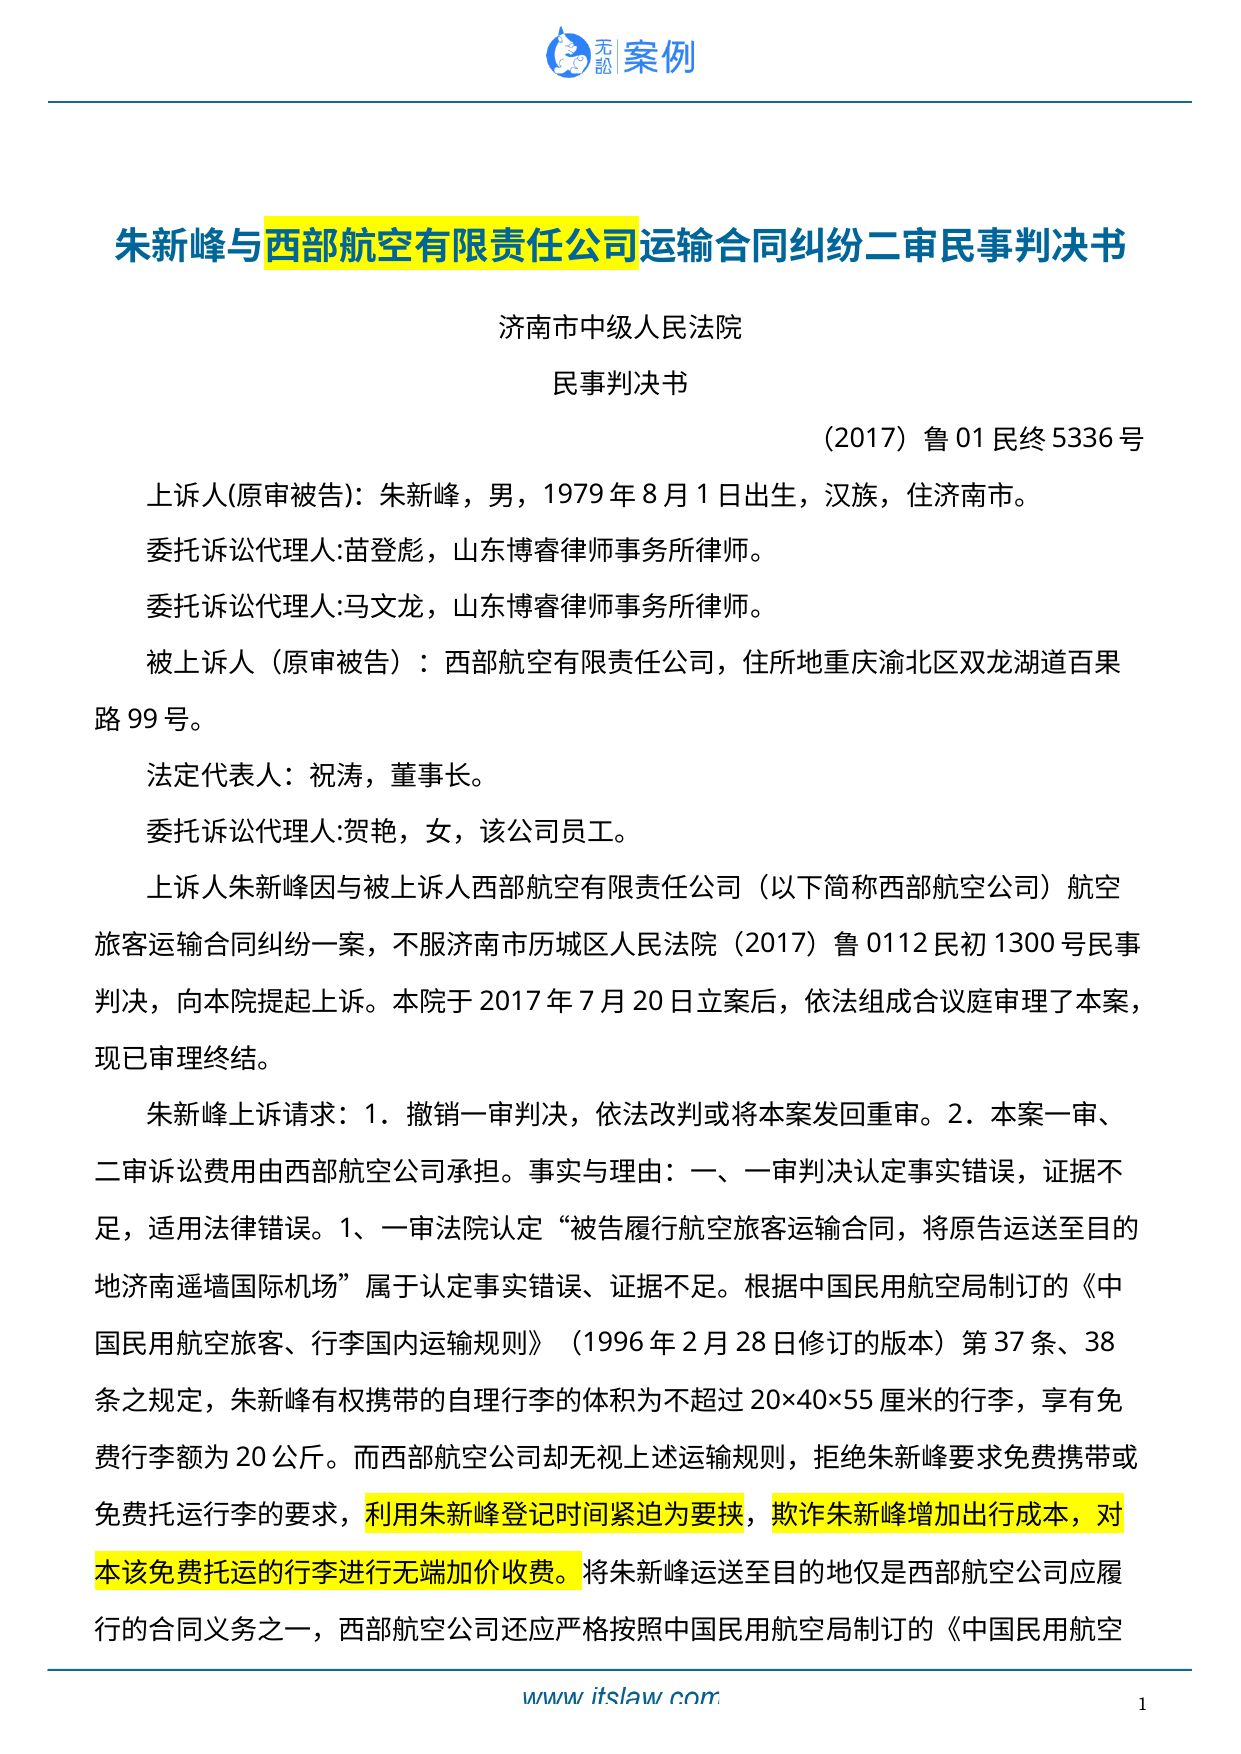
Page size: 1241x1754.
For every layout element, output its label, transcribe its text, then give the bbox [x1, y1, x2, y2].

text 委托诉讼代理人:马文龙，山东博睿律师事务所律师。 [94, 583, 1146, 627]
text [94, 1091, 1146, 1649]
text （2017）鲁01民终5336号 [94, 415, 1146, 459]
text 被上诉人（原审被告）：西部航空有限责任公司，住所地重庆渝北区双龙湖道百果路99号。 [94, 638, 1146, 740]
text 上诉人(原审被告)：朱新峰，男，1979年8月1日出生，汉族，住济南市。 [94, 471, 1146, 515]
text 委托诉讼代理人:贺艳，女，该公司员工。 [94, 807, 1146, 851]
text 委托诉讼代理人:苗登彪，山东博睿律师事务所律师。 [94, 527, 1146, 571]
text 上诉人朱新峰因与被上诉人西部航空有限责任公司（以下简称西部航空公司）航空旅客运输合同纠纷一案，不服济南市历城区人民法院（2017）鲁0112民初1300号民事判决，向本院提起上诉。本院于2017年7月20日立案后，依法组成合议庭审理了本案，现已审理终结。 [94, 863, 1146, 1079]
text 朱新峰与西部航空有限责任公司运输合同纠纷二审民事判决书 [94, 85, 1146, 287]
text 法定代表人：祝涛，董事长。 [94, 752, 1146, 796]
text 民事判决书 [94, 359, 1146, 403]
picture [546, 26, 694, 78]
text 济南市中级人民法院 [94, 303, 1146, 348]
picture [523, 1687, 720, 1704]
